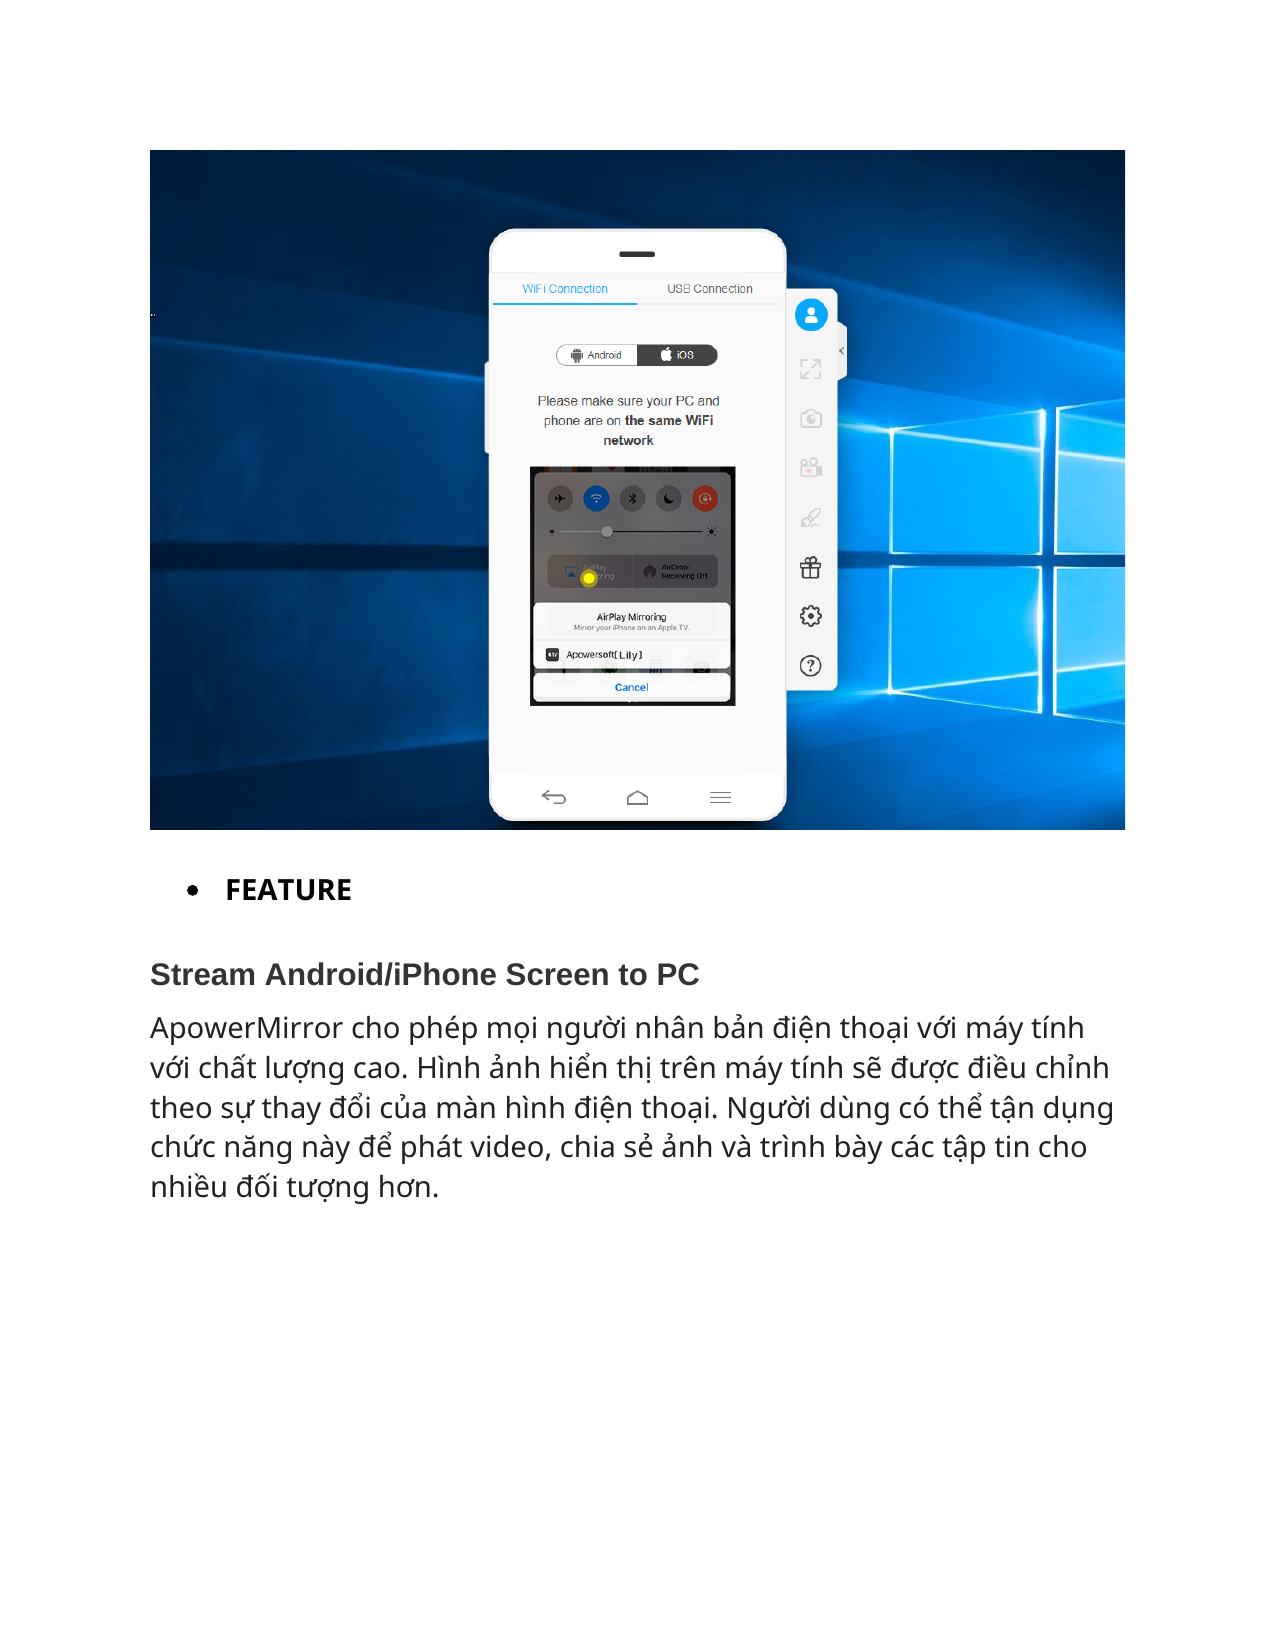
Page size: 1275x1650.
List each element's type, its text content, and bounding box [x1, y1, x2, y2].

text Stream Android/iPhone Screen to PC [150, 956, 1125, 992]
picture [150, 150, 1125, 830]
list FEATURE [187, 869, 1125, 909]
text ApowerMirror cho phép mọi người nhân bản điện thoại với máy tính với chất lượng cao. Hình ảnh hiển thị trên máy tính sẽ được điều chỉnh theo sự thay đổi của màn hình điện thoại. Người dùng có thể tận dụng chức năng này để phát video, chia sẻ ảnh và trình bày các tập tin cho nhiều đối tượng hơn. [150, 1007, 1125, 1206]
